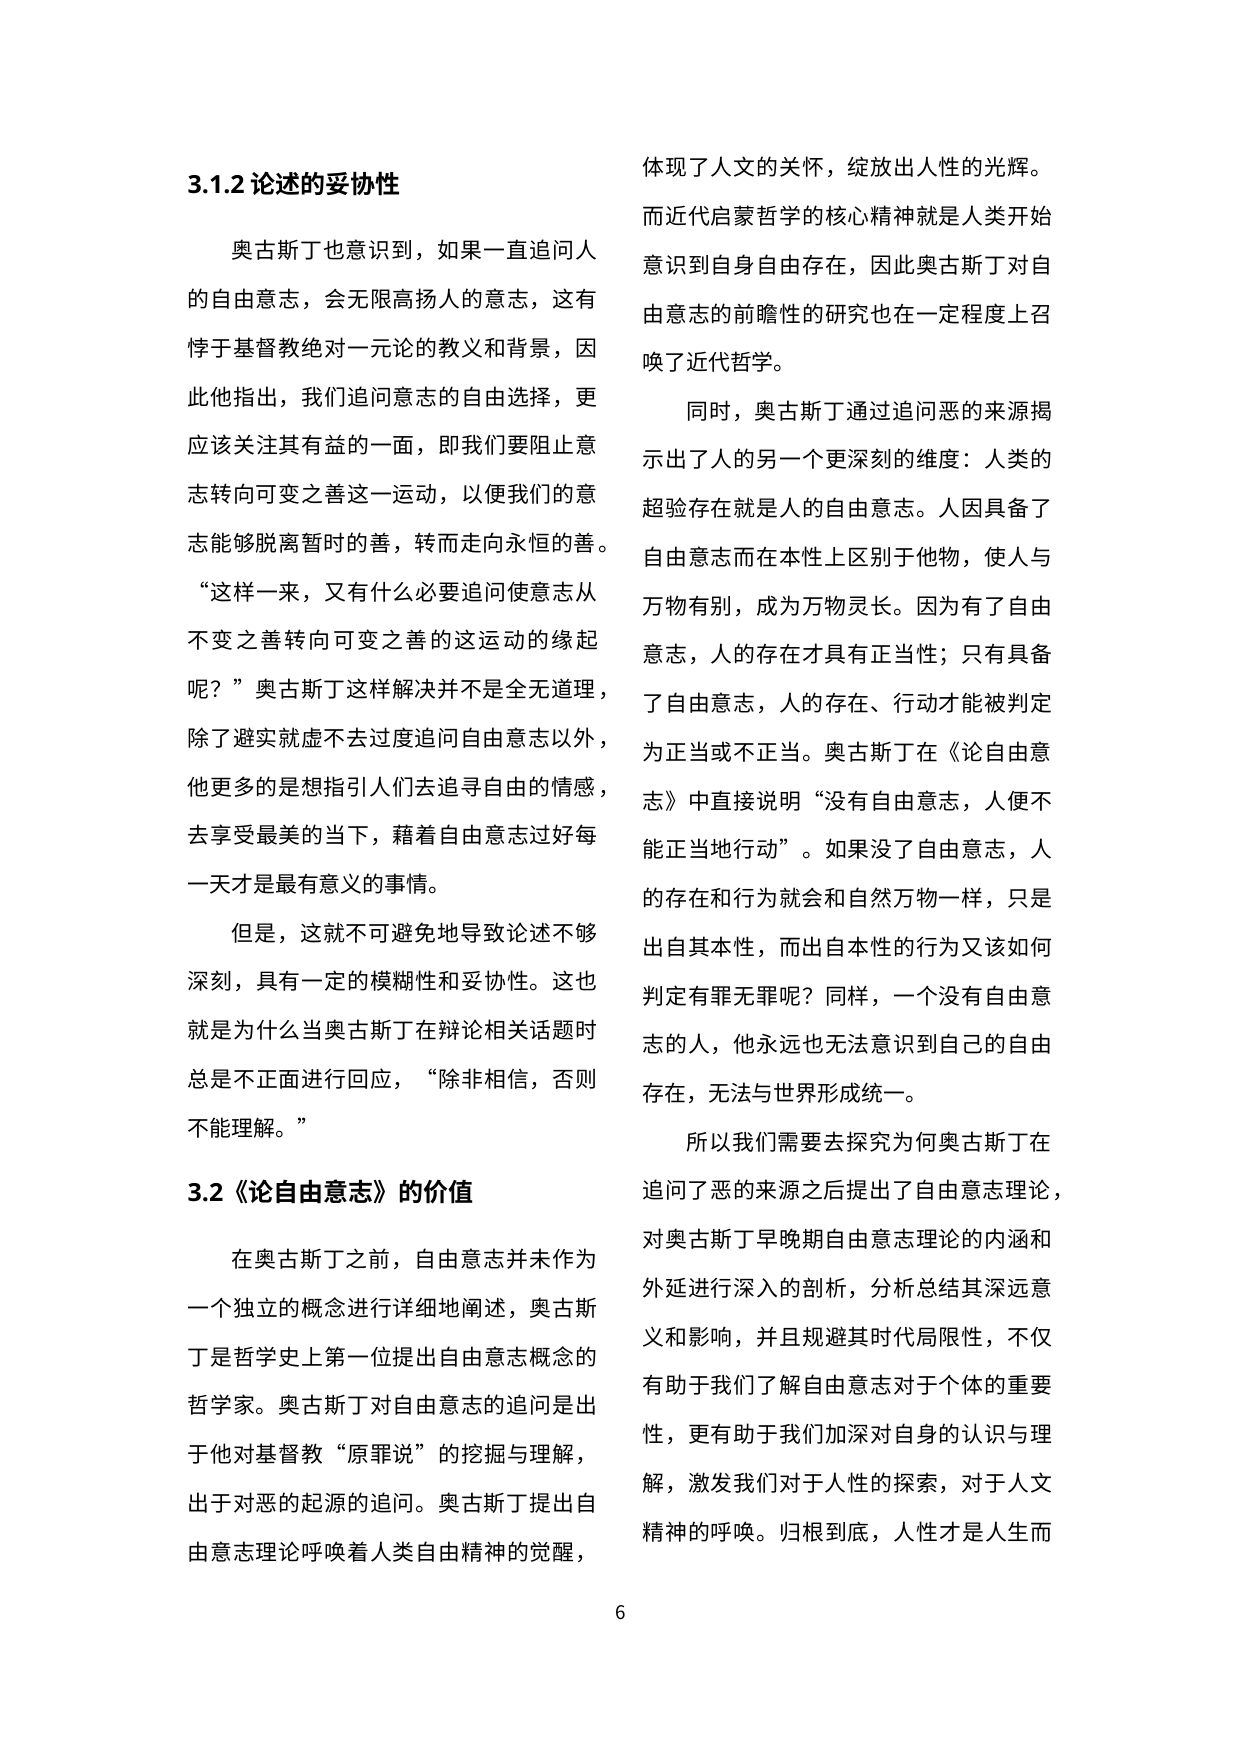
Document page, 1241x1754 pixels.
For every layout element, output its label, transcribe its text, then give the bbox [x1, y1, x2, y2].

text 奥古斯丁也意识到，如果一直追问人的自由意志，会无限高扬人的意志，这有悖于基督教绝对一元论的教义和背景，因此他指出，我们追问意志的自由选择，更应该关注其有益的一面，即我们要阻止意志转向可变之善这一运动，以便我们的意志能够脱离暂时的善，转而走向永恒的善。“这样一来，又有什么必要追问使意志从不变之善转向可变之善的这运动的缘起呢？”奥古斯丁这样解决并不是全无道理，除了避实就虚不去过度追问自由意志以外，他更多的是想指引人们去追寻自由的情感，去享受最美的当下，藉着自由意志过好每一天才是最有意义的事情。 [187, 233, 598, 899]
text 3.2《论自由意志》的价值 [187, 1158, 598, 1223]
text 在奥古斯丁之前，自由意志并未作为一个独立的概念进行详细地阐述，奥古斯丁是哲学史上第一位提出自由意志概念的哲学家。奥古斯丁对自由意志的追问是出于他对基督教“原罪说”的挖掘与理解，出于对恶的起源的追问。奥古斯丁提出自由意志理论呼唤着人类自由精神的觉醒，体现了人文的关怀，绽放出人性的光辉。而近代启蒙哲学的核心精神就是人类开始意识到自身自由存在，因此奥古斯丁对自由意志的前瞻性的研究也在一定程度上召唤了近代哲学。 [187, 1242, 598, 1567]
text 3.1.2论述的妥协性 [187, 150, 598, 215]
text 在奥古斯丁之前，自由意志并未作为一个独立的概念进行详细地阐述，奥古斯丁是哲学史上第一位提出自由意志概念的哲学家。奥古斯丁对自由意志的追问是出于他对基督教“原罪说”的挖掘与理解，出于对恶的起源的追问。奥古斯丁提出自由意志理论呼唤着人类自由精神的觉醒，体现了人文的关怀，绽放出人性的光辉。而近代启蒙哲学的核心精神就是人类开始意识到自身自由存在，因此奥古斯丁对自由意志的前瞻性的研究也在一定程度上召唤了近代哲学。 [642, 150, 1053, 377]
text 但是，这就不可避免地导致论述不够深刻，具有一定的模糊性和妥协性。这也就是为什么当奥古斯丁在辩论相关话题时总是不正面进行回应，“除非相信，否则不能理解。” [187, 915, 598, 1143]
text 同时，奥古斯丁通过追问恶的来源揭示出了人的另一个更深刻的维度：人类的超验存在就是人的自由意志。人因具备了自由意志而在本性上区别于他物，使人与万物有别，成为万物灵长。因为有了自由意志，人的存在才具有正当性；只有具备了自由意志，人的存在、行动才能被判定为正当或不正当。奥古斯丁在《论自由意志》中直接说明“没有自由意志，人便不能正当地行动”。如果没了自由意志，人的存在和行为就会和自然万物一样，只是出自其本性，而出自本性的行为又该如何判定有罪无罪呢？同样，一个没有自由意志的人，他永远也无法意识到自己的自由存在，无法与世界形成统一。 [642, 393, 1053, 1108]
